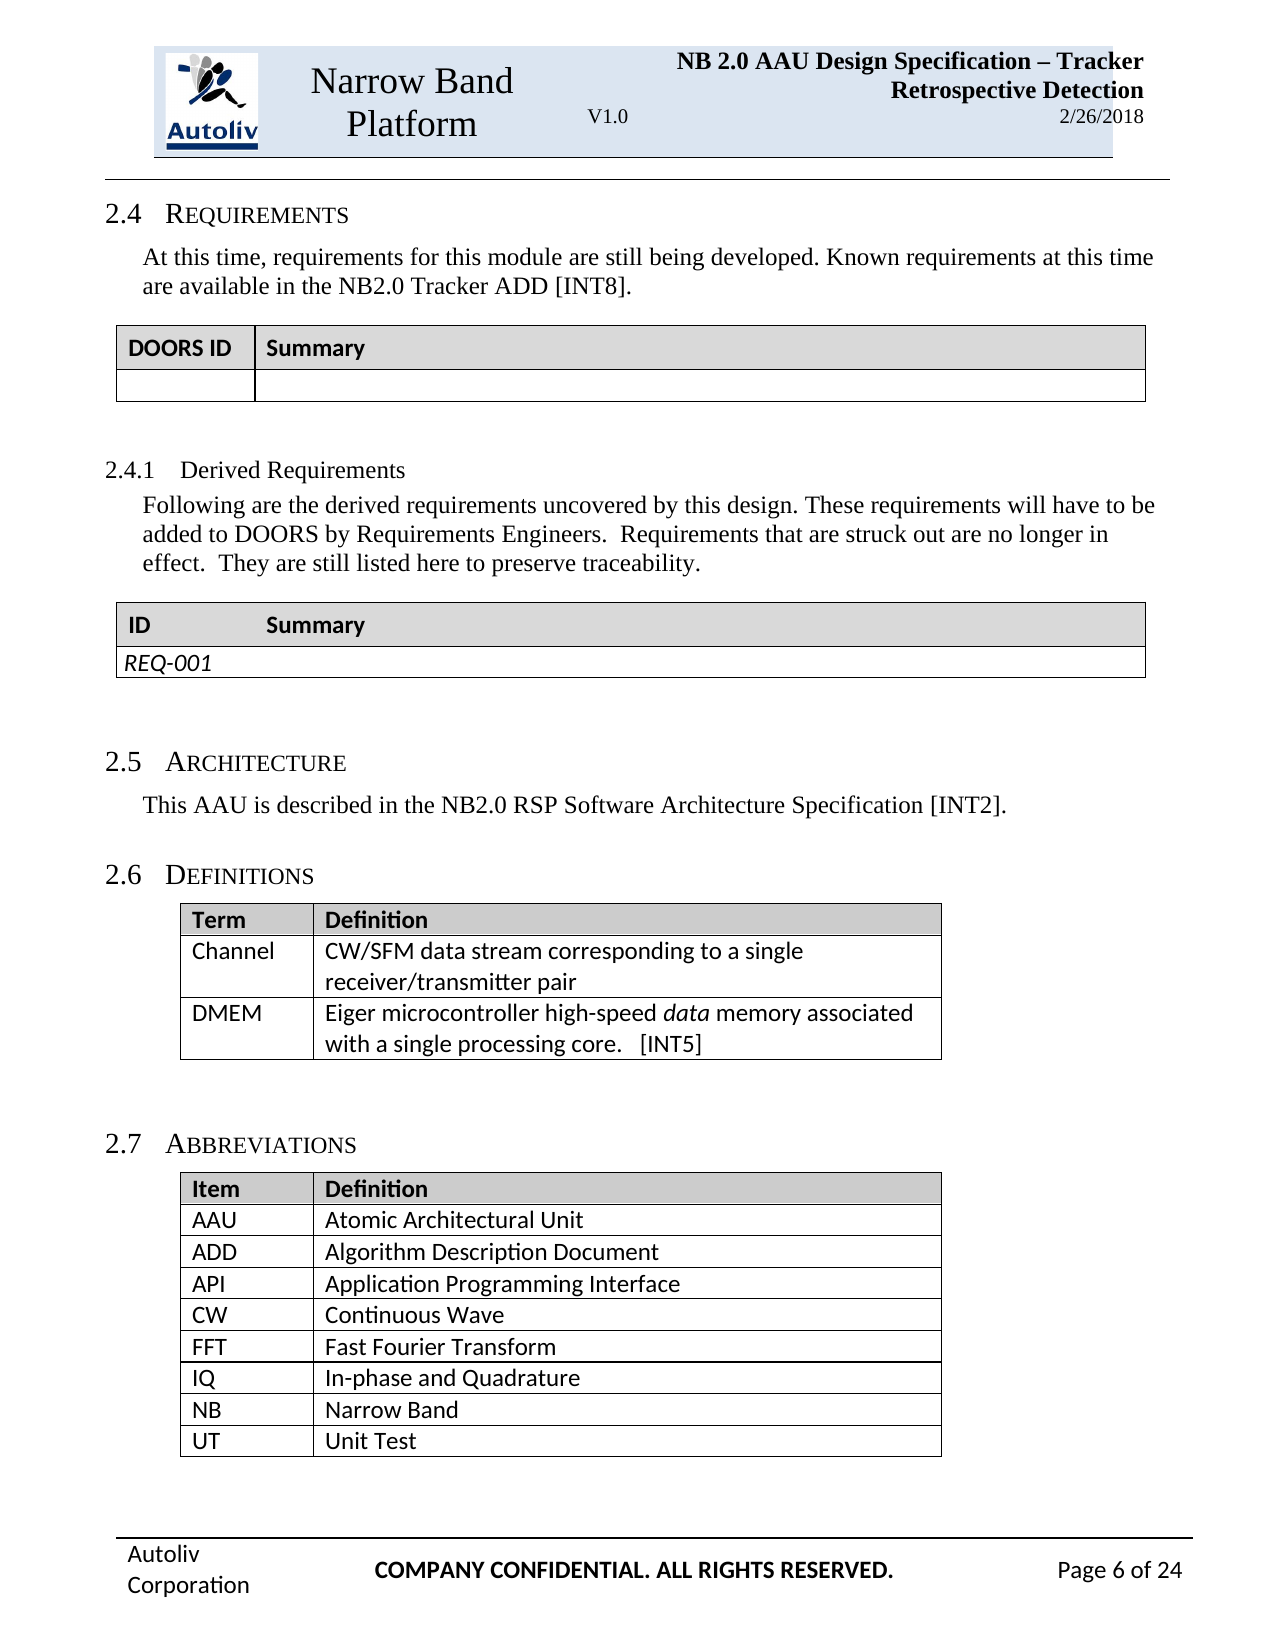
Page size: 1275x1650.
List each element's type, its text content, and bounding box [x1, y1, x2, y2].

table_cell Atomic Architectural Unit [314, 1205, 941, 1235]
text At this time, requirements for this module are still being developed. Known requirements at this time are available in the NB2.0 Tracker ADD [INT8]. [142, 242, 1170, 300]
table_header Item [181, 1173, 313, 1203]
table_header Summary [255, 603, 1145, 646]
picture [165, 53, 259, 151]
subtitle Definitions [105, 857, 1170, 890]
table_cell CW/SFM data stream corresponding to a single receiver/transmitter pair [314, 936, 941, 997]
table_cell [117, 370, 254, 401]
table_cell ADD [181, 1236, 313, 1267]
table_cell [256, 370, 1145, 401]
table_cell Fast Fourier Transform [314, 1331, 941, 1361]
table_cell IQ [181, 1363, 313, 1393]
table_cell Continuous Wave [314, 1299, 941, 1330]
table_cell Eiger microcontroller high-speed data memory associated with a single processing core. [INT5] [314, 998, 941, 1059]
subtitle Requirements [105, 196, 1170, 230]
table_cell Algorithm Description Document [314, 1236, 941, 1267]
subtitle Architecture [105, 744, 1170, 778]
subtitle Derived Requirements [105, 455, 1170, 484]
table_header Definition [314, 904, 941, 934]
table_cell CW [181, 1299, 313, 1330]
table_cell AAU [181, 1205, 313, 1235]
table_cell Application Programming Interface [314, 1268, 941, 1298]
text Following are the derived requirements uncovered by this design. These requirements will have to be added to DOORS by Requirements Engineers. Requirements that are struck out are no longer in effect. They are still listed here to preserve traceability. [142, 490, 1170, 577]
table_cell In-phase and Quadrature [314, 1363, 941, 1393]
table_cell NB [181, 1394, 313, 1424]
table_cell DMEM [181, 998, 313, 1059]
table_cell [117, 647, 1145, 677]
table_cell Unit Test [314, 1426, 941, 1456]
table_header Definition [314, 1173, 941, 1203]
table_header Term [181, 904, 313, 934]
table_header ID [117, 603, 255, 646]
table_cell API [181, 1268, 313, 1298]
subtitle Abbreviations [105, 1126, 1170, 1159]
table_cell UT [181, 1426, 313, 1456]
table_header Summary [256, 326, 1145, 369]
table_cell FFT [181, 1331, 313, 1361]
table_cell Narrow Band [314, 1394, 941, 1424]
text This AAU is described in the NB2.0 RSP Software Architecture Specification [INT2]. [142, 791, 1170, 819]
table_cell Channel [181, 936, 313, 997]
table_header DOORS ID [117, 326, 254, 369]
